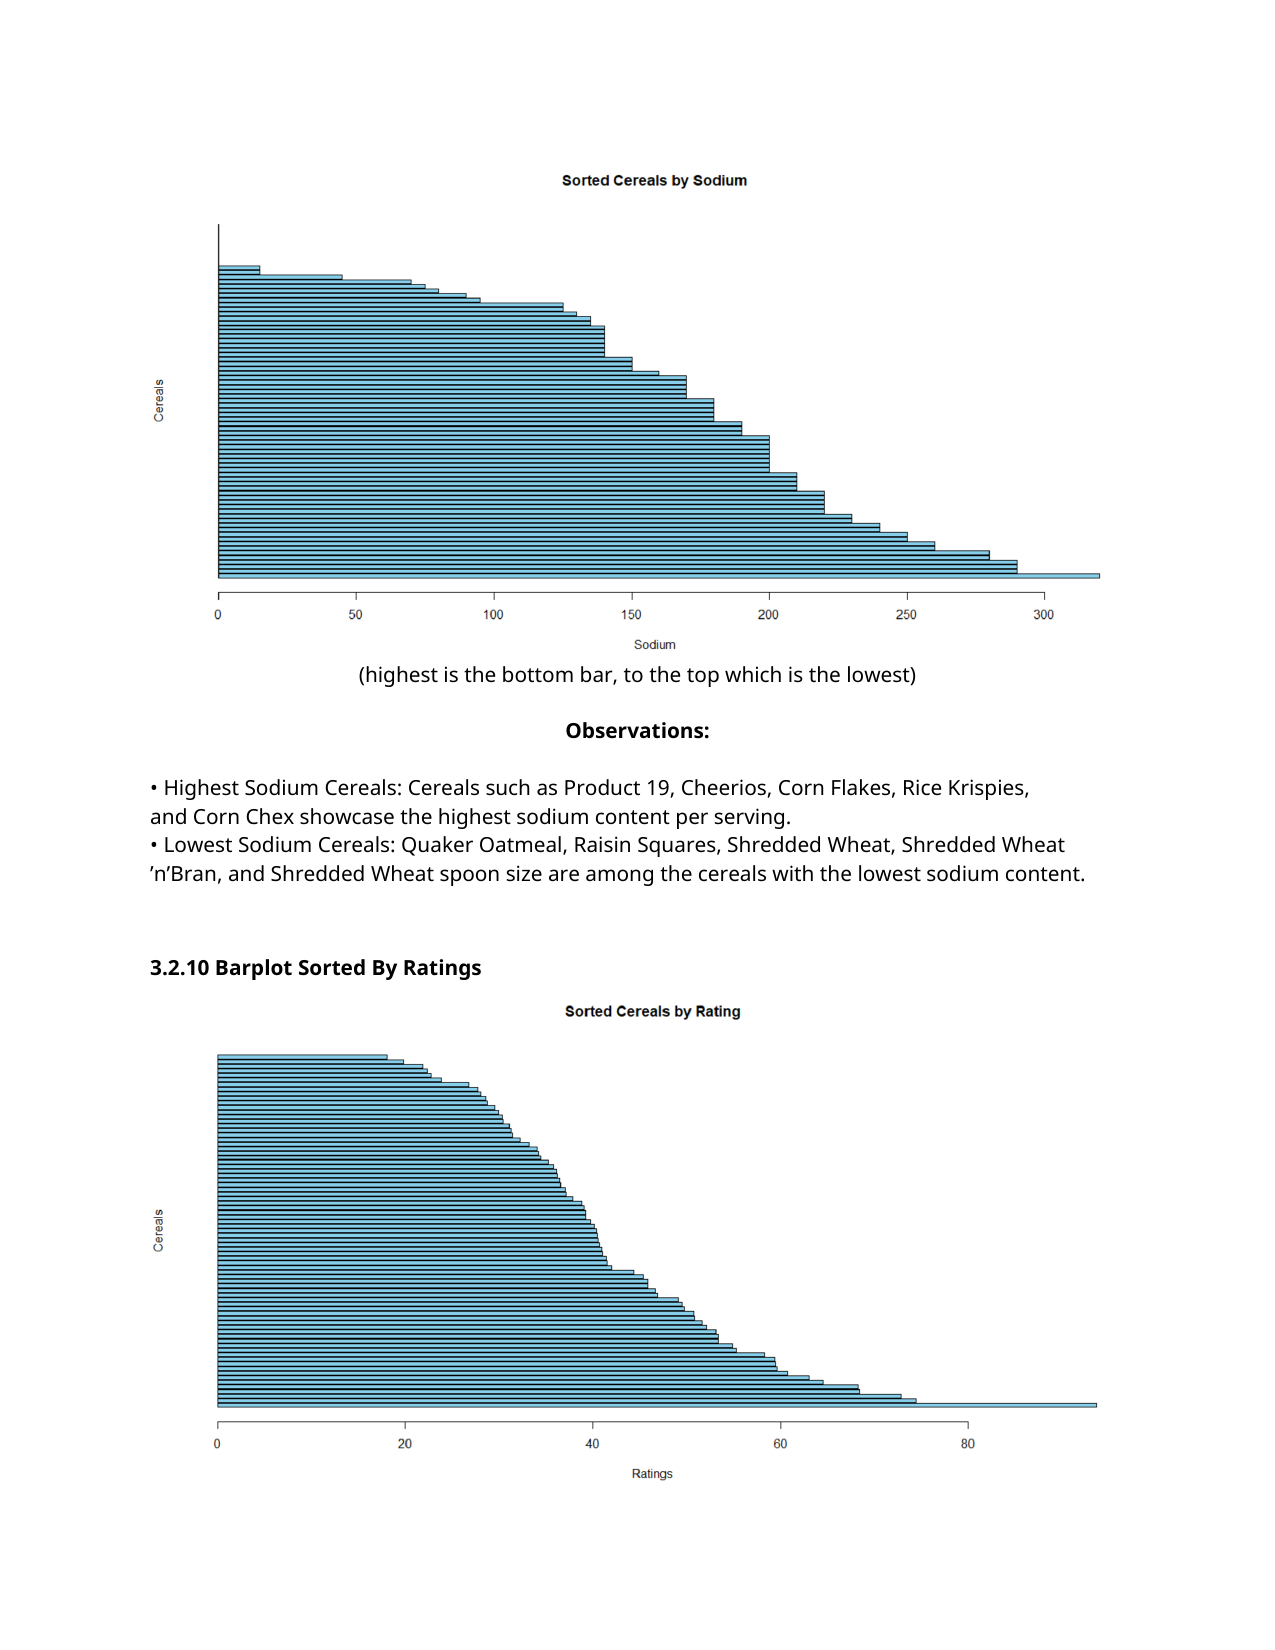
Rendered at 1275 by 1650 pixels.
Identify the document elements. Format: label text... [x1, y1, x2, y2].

text 3.2.10 Barplot Sorted By Ratings [150, 953, 1125, 981]
text and Corn Chex showcase the highest sodium content per serving. [150, 802, 1125, 830]
text (highest is the bottom bar, to the top which is the lowest) [150, 660, 1125, 688]
text ’n’Bran, and Shredded Wheat spoon size are among the cereals with the lowest sodium content. [150, 859, 1125, 887]
text • Highest Sodium Cereals: Cereals such as Product 19, Cheerios, Corn Flakes, Rice Krispies, [150, 773, 1125, 802]
text Observations: [150, 717, 1125, 745]
text • Lowest Sodium Cereals: Quaker Oatmeal, Raisin Squares, Shredded Wheat, Shredded Wheat [150, 830, 1125, 859]
